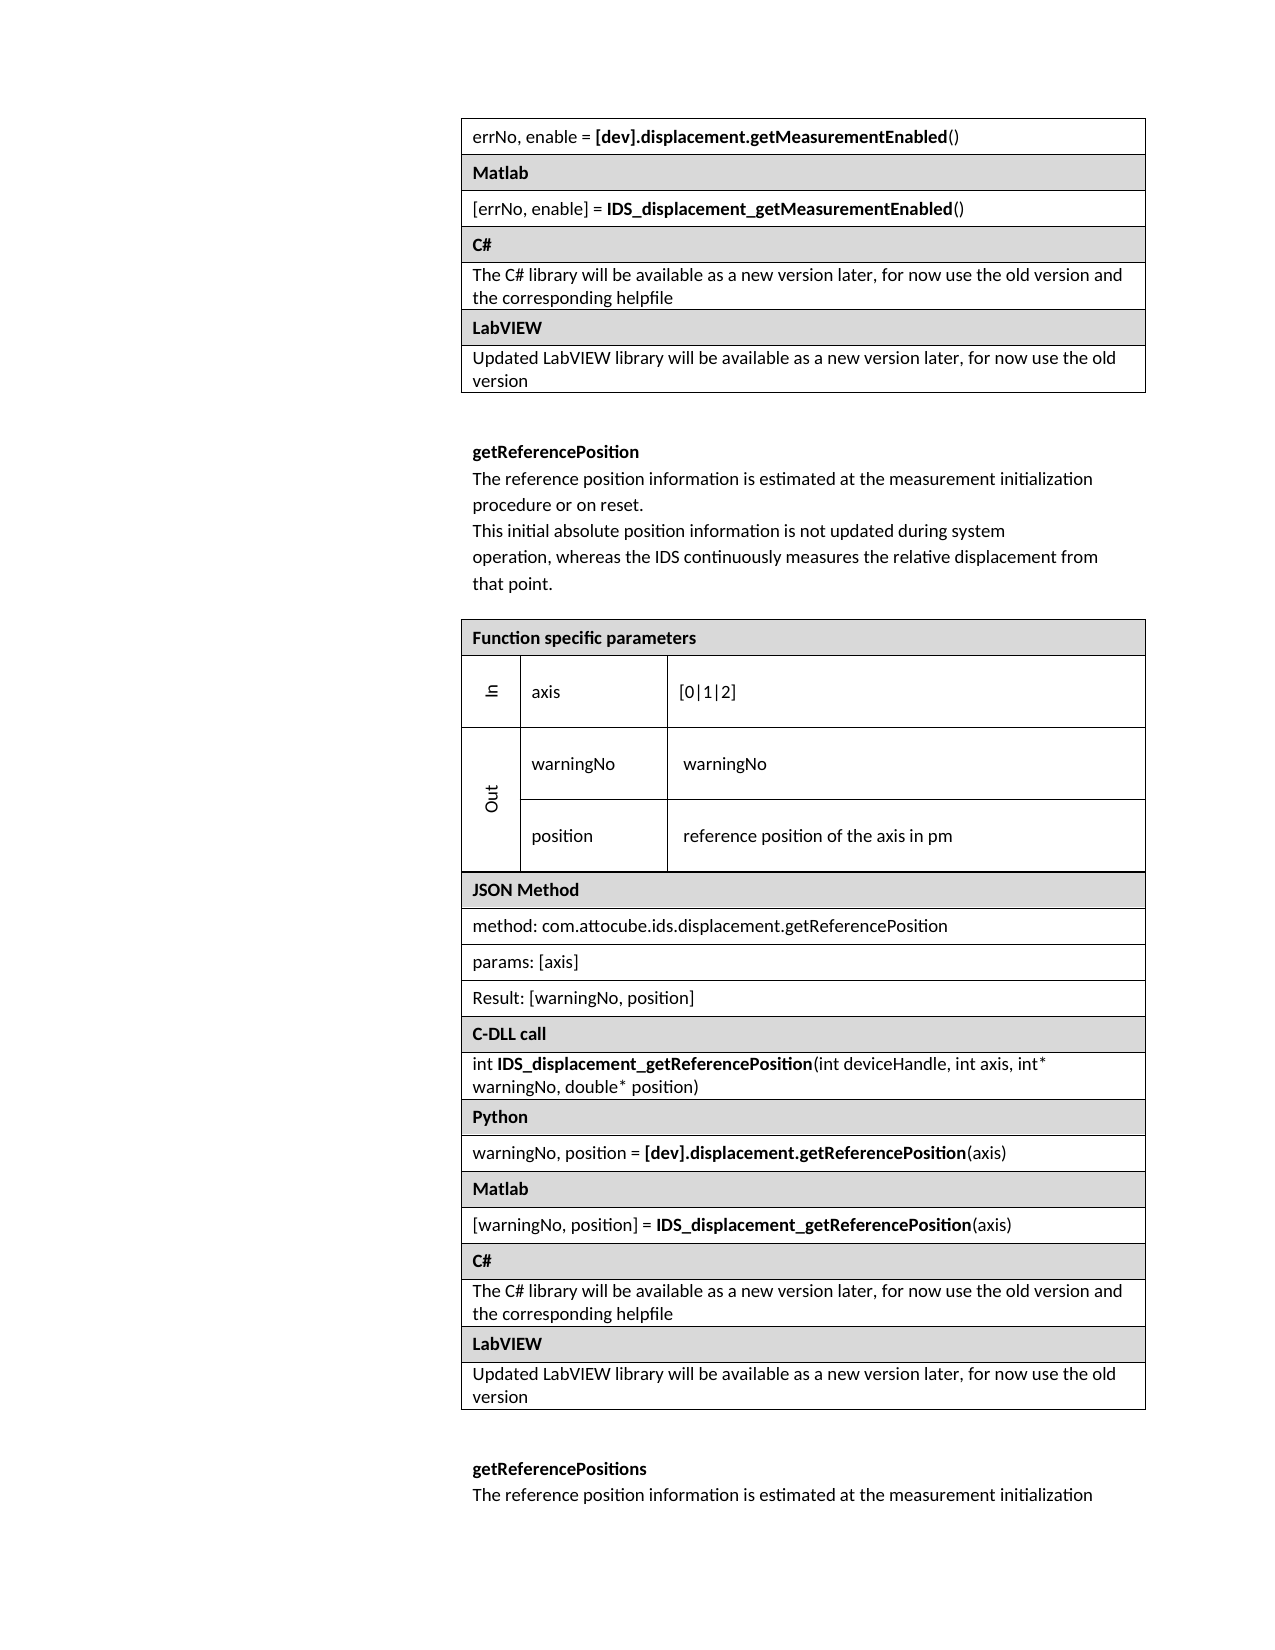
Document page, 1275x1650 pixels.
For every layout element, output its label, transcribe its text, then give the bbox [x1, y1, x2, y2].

table_header Updated LabVIEW library will be available as a new version later, for now use the old version [462, 1363, 1145, 1408]
table_header The C# library will be available as a new version later, for now use the old version and the corresponding helpfile [462, 1280, 1145, 1326]
table_header errNo, enable = [dev].displacement.getMeasurementEnabled() [462, 119, 1145, 154]
table_header warningNo, position = [dev].displacement.getReferencePosition(axis) [462, 1136, 1145, 1171]
table_cell warningNo [668, 728, 1145, 799]
table_header [warningNo, position] = IDS_displacement_getReferencePosition(axis) [462, 1208, 1145, 1243]
table_header Updated LabVIEW library will be available as a new version later, for now use the old version [462, 346, 1145, 392]
table_cell position [521, 800, 667, 871]
table_header Python [462, 1100, 1145, 1134]
table_cell reference position of the axis in pm [668, 800, 1145, 871]
table_header LabVIEW [462, 310, 1145, 345]
table_header C-DLL call [462, 1017, 1145, 1052]
table_header method: com.attocube.ids.displacement.getReferencePosition [462, 909, 1145, 943]
table_header LabVIEW [462, 1327, 1145, 1362]
table_header axis [521, 656, 667, 727]
table_cell warningNo [521, 728, 667, 799]
table_cell Result: [warningNo, position] [462, 981, 1145, 1016]
table_header int IDS_displacement_getReferencePosition(int deviceHandle, int axis, int* warningNo, double* position) [462, 1053, 1145, 1098]
table_cell Out [462, 728, 520, 871]
table_header [errNo, enable] = IDS_displacement_getMeasurementEnabled() [462, 191, 1145, 226]
table_header JSON Method [462, 873, 1145, 907]
table_header Matlab [462, 1172, 1145, 1207]
table_header Function specific parameters [462, 620, 1145, 655]
table_header C# [462, 1244, 1145, 1279]
table_header [0|1|2] [668, 656, 1145, 727]
table_header The C# library will be available as a new version later, for now use the old version and the corresponding helpfile [462, 263, 1145, 309]
table_header In [462, 656, 520, 727]
table_header Matlab [462, 155, 1145, 190]
table_cell params: [axis] [462, 945, 1145, 979]
table_header getReferencePosition The reference position information is estimated at the measurement initialization procedure or on reset. This initial absolute position information is not updated during system operation, whereas the IDS continuously measures the relative displacement from that point. [461, 440, 1146, 619]
table_header C# [462, 227, 1145, 262]
